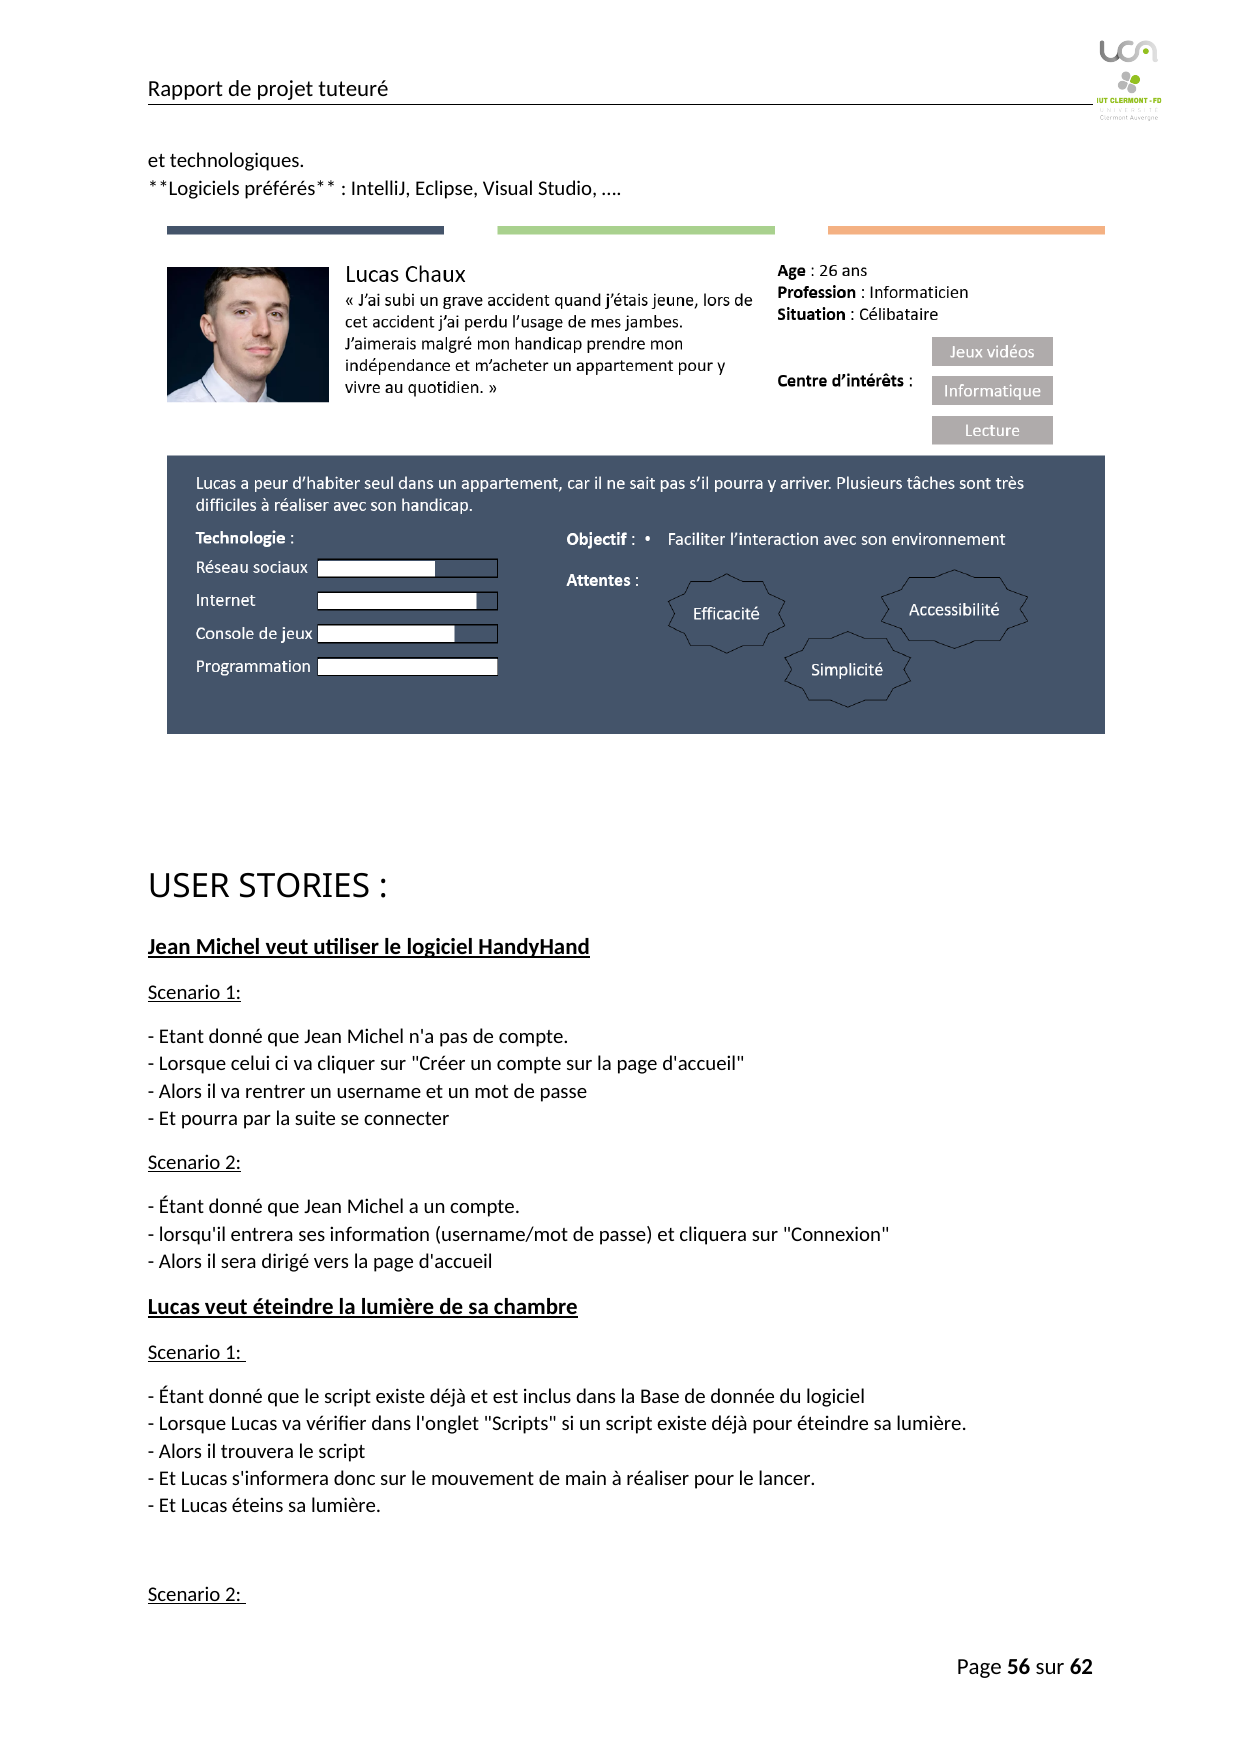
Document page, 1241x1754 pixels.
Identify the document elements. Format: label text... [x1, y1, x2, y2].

text Scenario 2: [148, 1149, 1093, 1175]
text - Étant donné que le script existe déjà et est inclus dans la Base de donnée du logiciel - Lorsque Lucas va vérifier dans l'onglet "Scripts" si un script existe déjà pour éteindre sa lumière. - Alors il trouvera le script - Et Lucas s'informera donc sur le mouvement de main à réaliser pour le lancer. - Et Lucas éteins sa lumière. [148, 1383, 1093, 1518]
text Scenario 2: [148, 1581, 1093, 1606]
text - Etant donné que Jean Michel n'a pas de compte. - Lorsque celui ci va cliquer sur "Créer un compte sur la page d'accueil" - Alors il va rentrer un username et un mot de passe - Et pourra par la suite se connecter [148, 1023, 1093, 1131]
picture [1076, 28, 1182, 133]
text Scenario 1: [148, 979, 1093, 1004]
text Scenario 1: [148, 1339, 1093, 1364]
text Lucas veut éteindre la lumière de sa chambre [148, 1292, 1093, 1320]
text Jean Michel veut utiliser le logiciel HandyHand [148, 932, 1093, 960]
picture [165, 225, 1111, 736]
text - Étant donné que Jean Michel a un compte. - lorsqu'il entrera ses information (username/mot de passe) et cliquera sur "Connexion" - Alors il sera dirigé vers la page d'accueil [148, 1193, 1093, 1273]
subtitle USER STORIES : [148, 862, 1093, 907]
